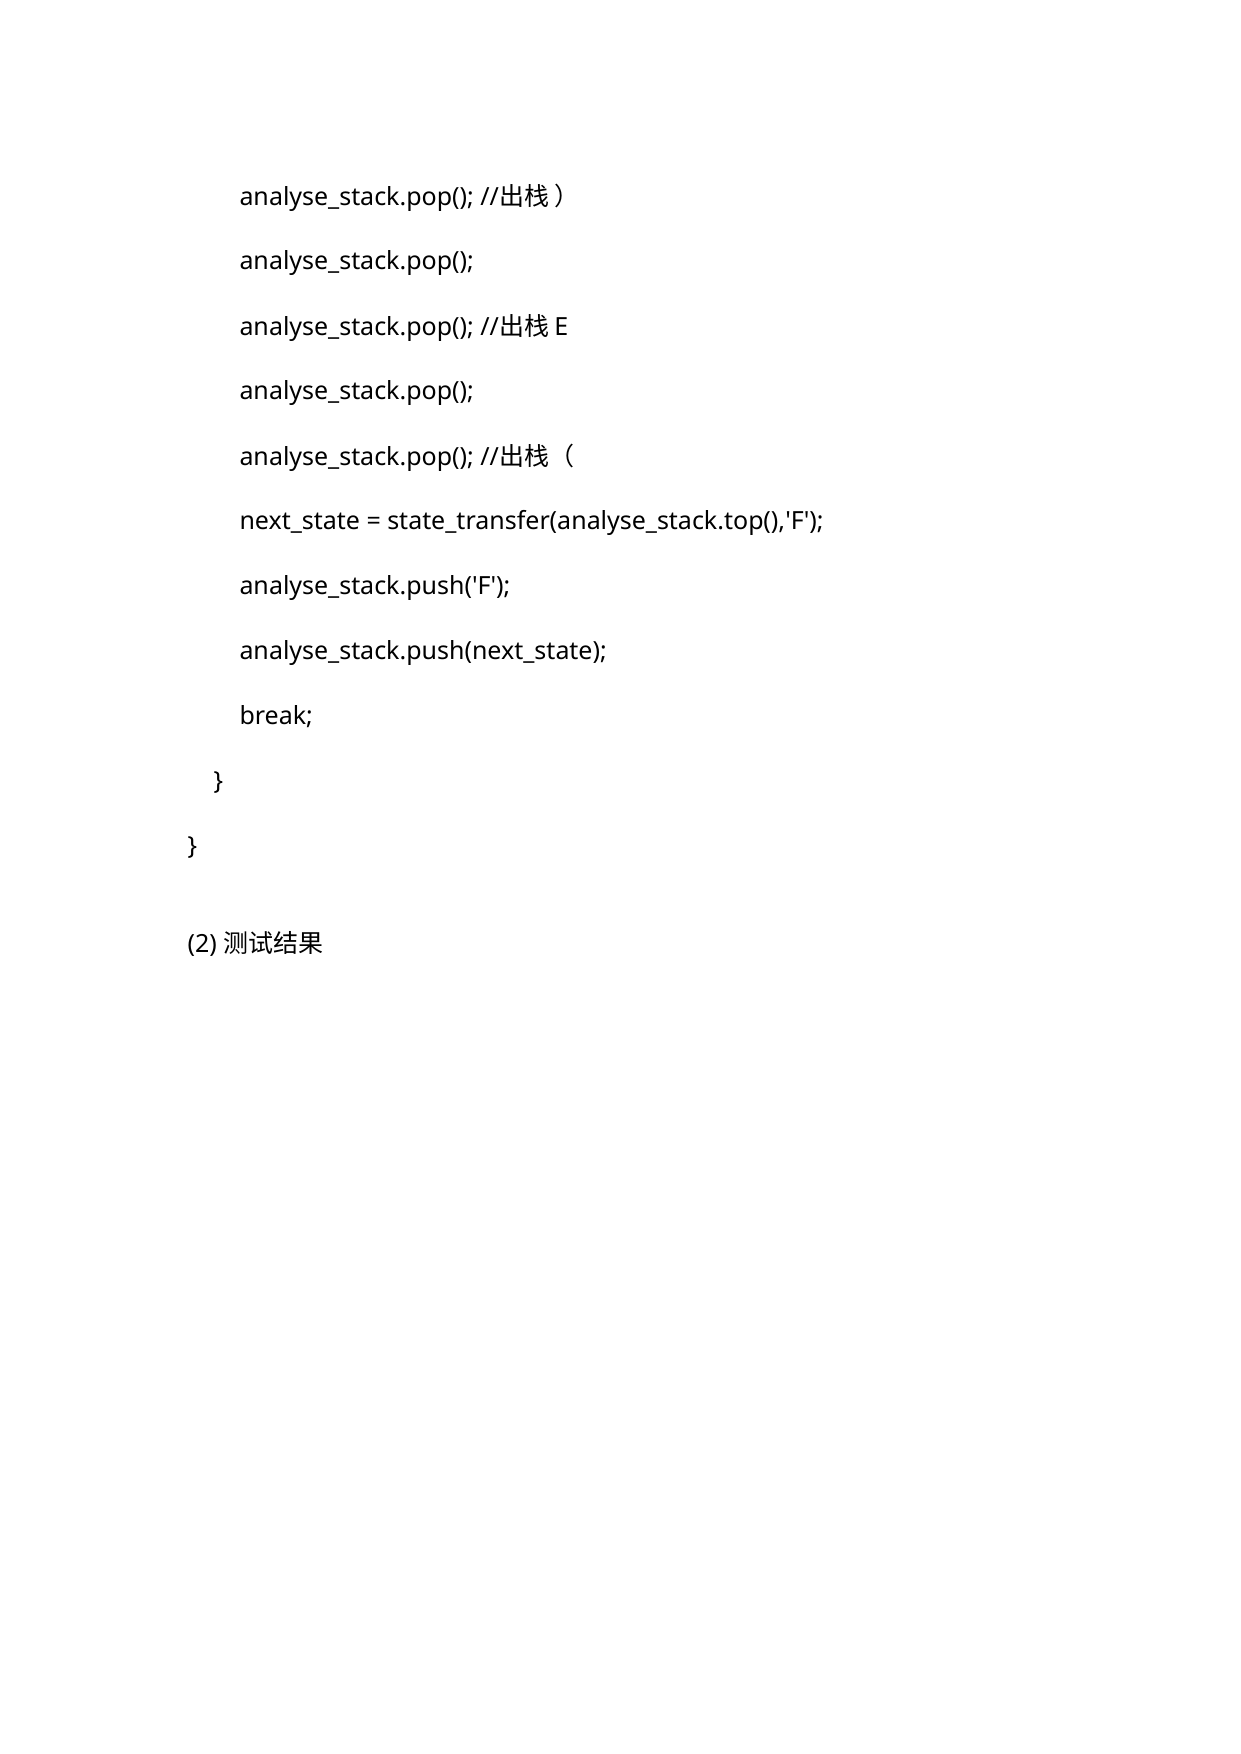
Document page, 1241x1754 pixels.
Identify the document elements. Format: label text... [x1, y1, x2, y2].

text break; [187, 682, 1053, 747]
text analyse_stack.pop(); [187, 227, 1053, 292]
text analyse_stack.pop(); [187, 357, 1053, 422]
text (2) 测试结果 [187, 909, 1053, 974]
text analyse_stack.push(next_state); [187, 617, 1053, 682]
text analyse_stack.pop(); //出栈E [187, 292, 1053, 357]
text } [187, 747, 1053, 812]
text analyse_stack.pop(); //出栈（ [187, 422, 1053, 487]
text analyse_stack.pop(); //出栈 ） [187, 162, 1053, 227]
text analyse_stack.push('F'); [187, 552, 1053, 617]
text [187, 487, 1053, 552]
text } [187, 812, 1053, 877]
